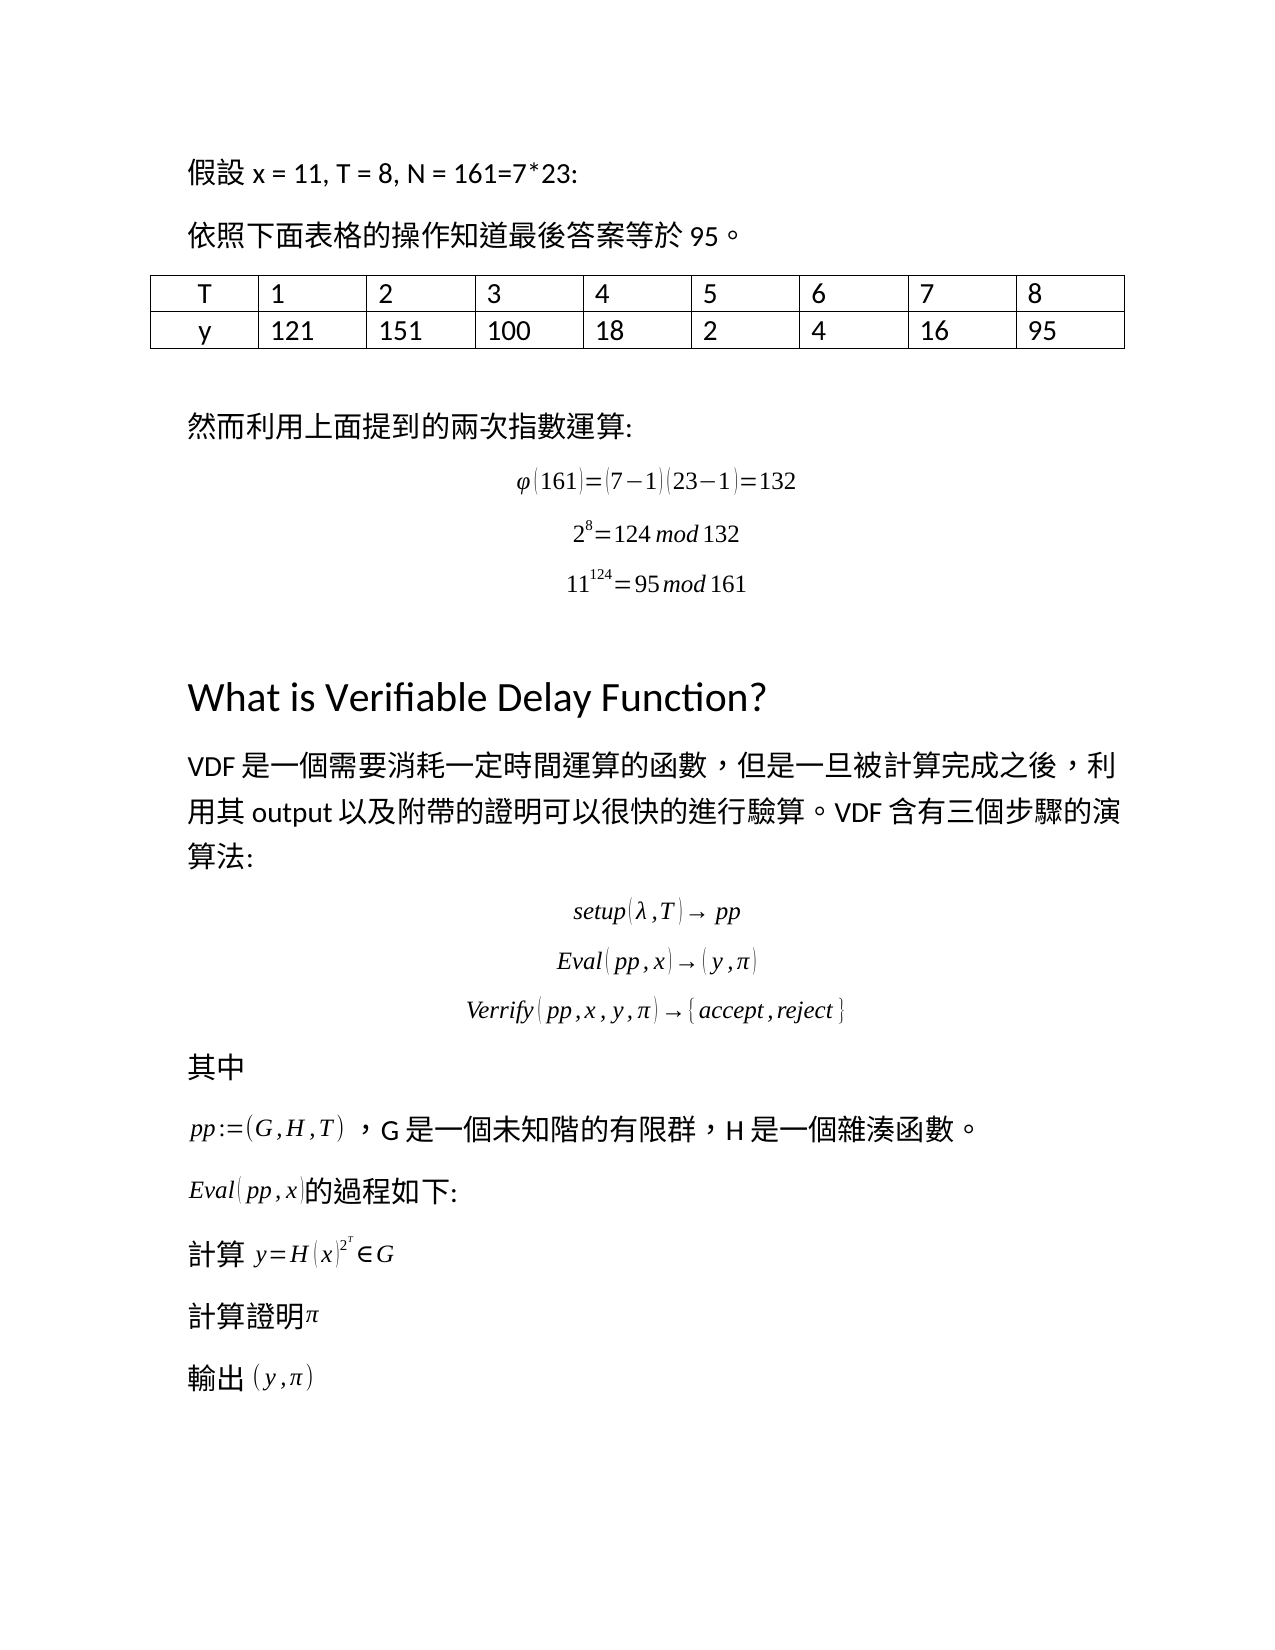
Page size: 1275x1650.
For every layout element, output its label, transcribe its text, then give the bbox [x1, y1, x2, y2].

table_cell 121 [259, 312, 366, 348]
text 依照下面表格的操作知道最後答案等於95。 [187, 212, 1125, 254]
text 計算 [187, 1231, 1125, 1274]
text ，G是一個未知階的有限群，H是一個雜湊函數。 [187, 1107, 1125, 1149]
table_cell 100 [476, 312, 583, 348]
table_header T [151, 276, 258, 311]
table_cell 2 [692, 312, 799, 348]
table_header 5 [692, 276, 799, 311]
table_cell 4 [800, 312, 908, 348]
text 的過程如下: [187, 1169, 1125, 1211]
text 然而利用上面提到的兩次指數運算: [187, 404, 1125, 446]
table_header 8 [1017, 276, 1124, 311]
table_cell 95 [1017, 312, 1124, 348]
table_header 1 [259, 276, 366, 311]
text 輸出 [187, 1356, 1125, 1398]
table_cell 151 [367, 312, 475, 348]
text 其中 [187, 1044, 1125, 1087]
table_header 7 [909, 276, 1016, 311]
text What is Verifiable Delay Function? [187, 671, 1125, 722]
table_cell 18 [584, 312, 691, 348]
table_cell 16 [909, 312, 1016, 348]
table_header 2 [367, 276, 475, 311]
table_header 6 [800, 276, 908, 311]
text 假設 x = 11, T = 8, N = 161=7*23: [187, 150, 1125, 192]
table_cell y [151, 312, 258, 348]
table_header 3 [476, 276, 583, 311]
text VDF是一個需要消耗一定時間運算的函數，但是一旦被計算完成之後，利用其output以及附帶的證明可以很快的進行驗算。VDF含有三個步驟的演算法: [187, 742, 1125, 876]
text 計算證明 [187, 1294, 1125, 1336]
table_header 4 [584, 276, 691, 311]
